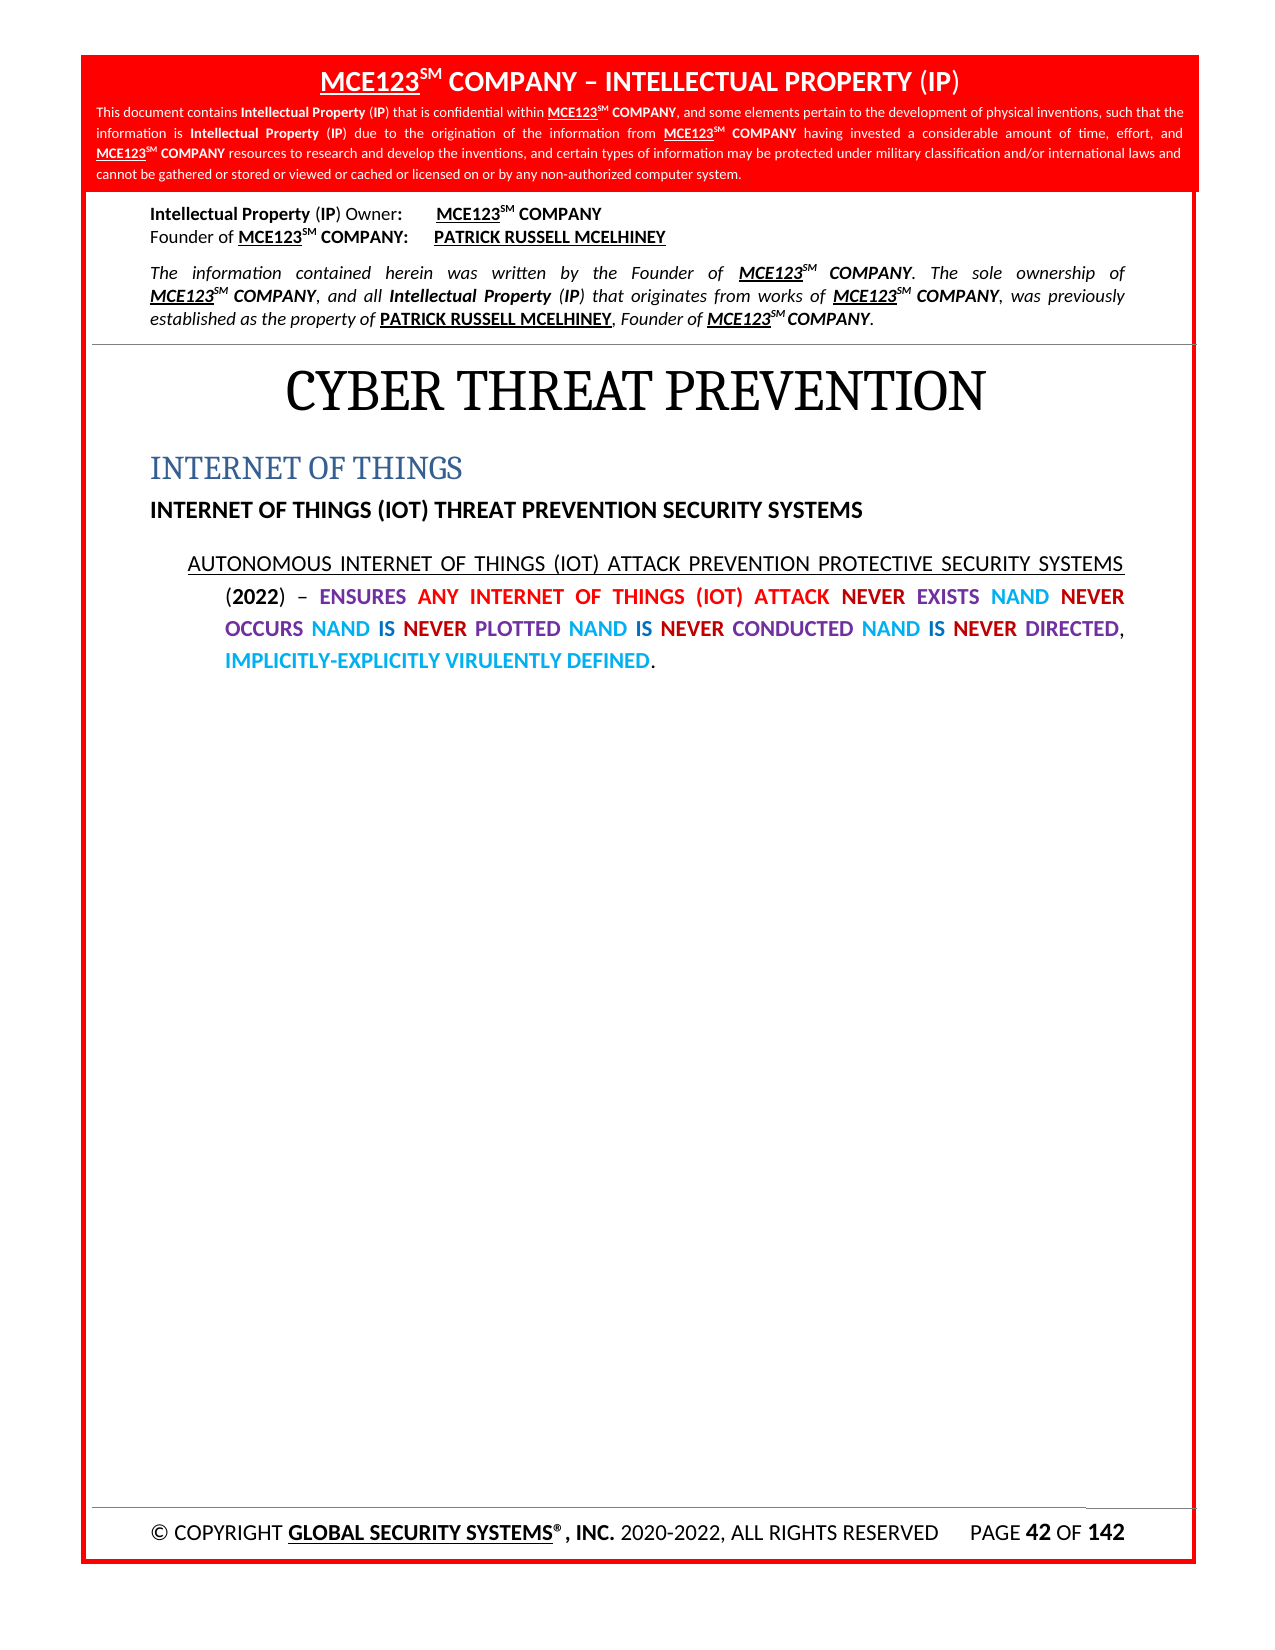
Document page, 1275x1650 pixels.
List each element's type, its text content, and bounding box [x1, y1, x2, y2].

text INTERNET OF THINGS (IOT) THREAT PREVENTION SECURITY SYSTEMS [150, 494, 1125, 524]
title CYBER THREAT PREVENTION [150, 358, 1125, 425]
text AUTONOMOUS INTERNET OF THINGS (IOT) ATTACK PREVENTION PROTECTIVE SECURITY SYSTEMS (2022) – ENSURES ANY INTERNET OF THINGS (IOT) ATTACK NEVER EXISTS NAND NEVER OCCURS NAND IS NEVER PLOTTED NAND IS NEVER CONDUCTED NAND IS NEVER DIRECTED, IMPLICITLY-EXPLICITLY VIRULENTLY DEFINED. [187, 575, 1125, 674]
text AUTONOMOUS INTERNET OF THINGS (IOT) ATTACK PREVENTION PROTECTIVE SECURITY SYSTEMS (2022) – ENSURES ANY INTERNET OF THINGS (IOT) ATTACK NEVER EXISTS NAND NEVER OCCURS NAND IS NEVER PLOTTED NAND IS NEVER CONDUCTED NAND IS NEVER DIRECTED, IMPLICITLY-EXPLICITLY VIRULENTLY DEFINED. [187, 549, 1125, 574]
subtitle INTERNET OF THINGS [150, 450, 1125, 488]
